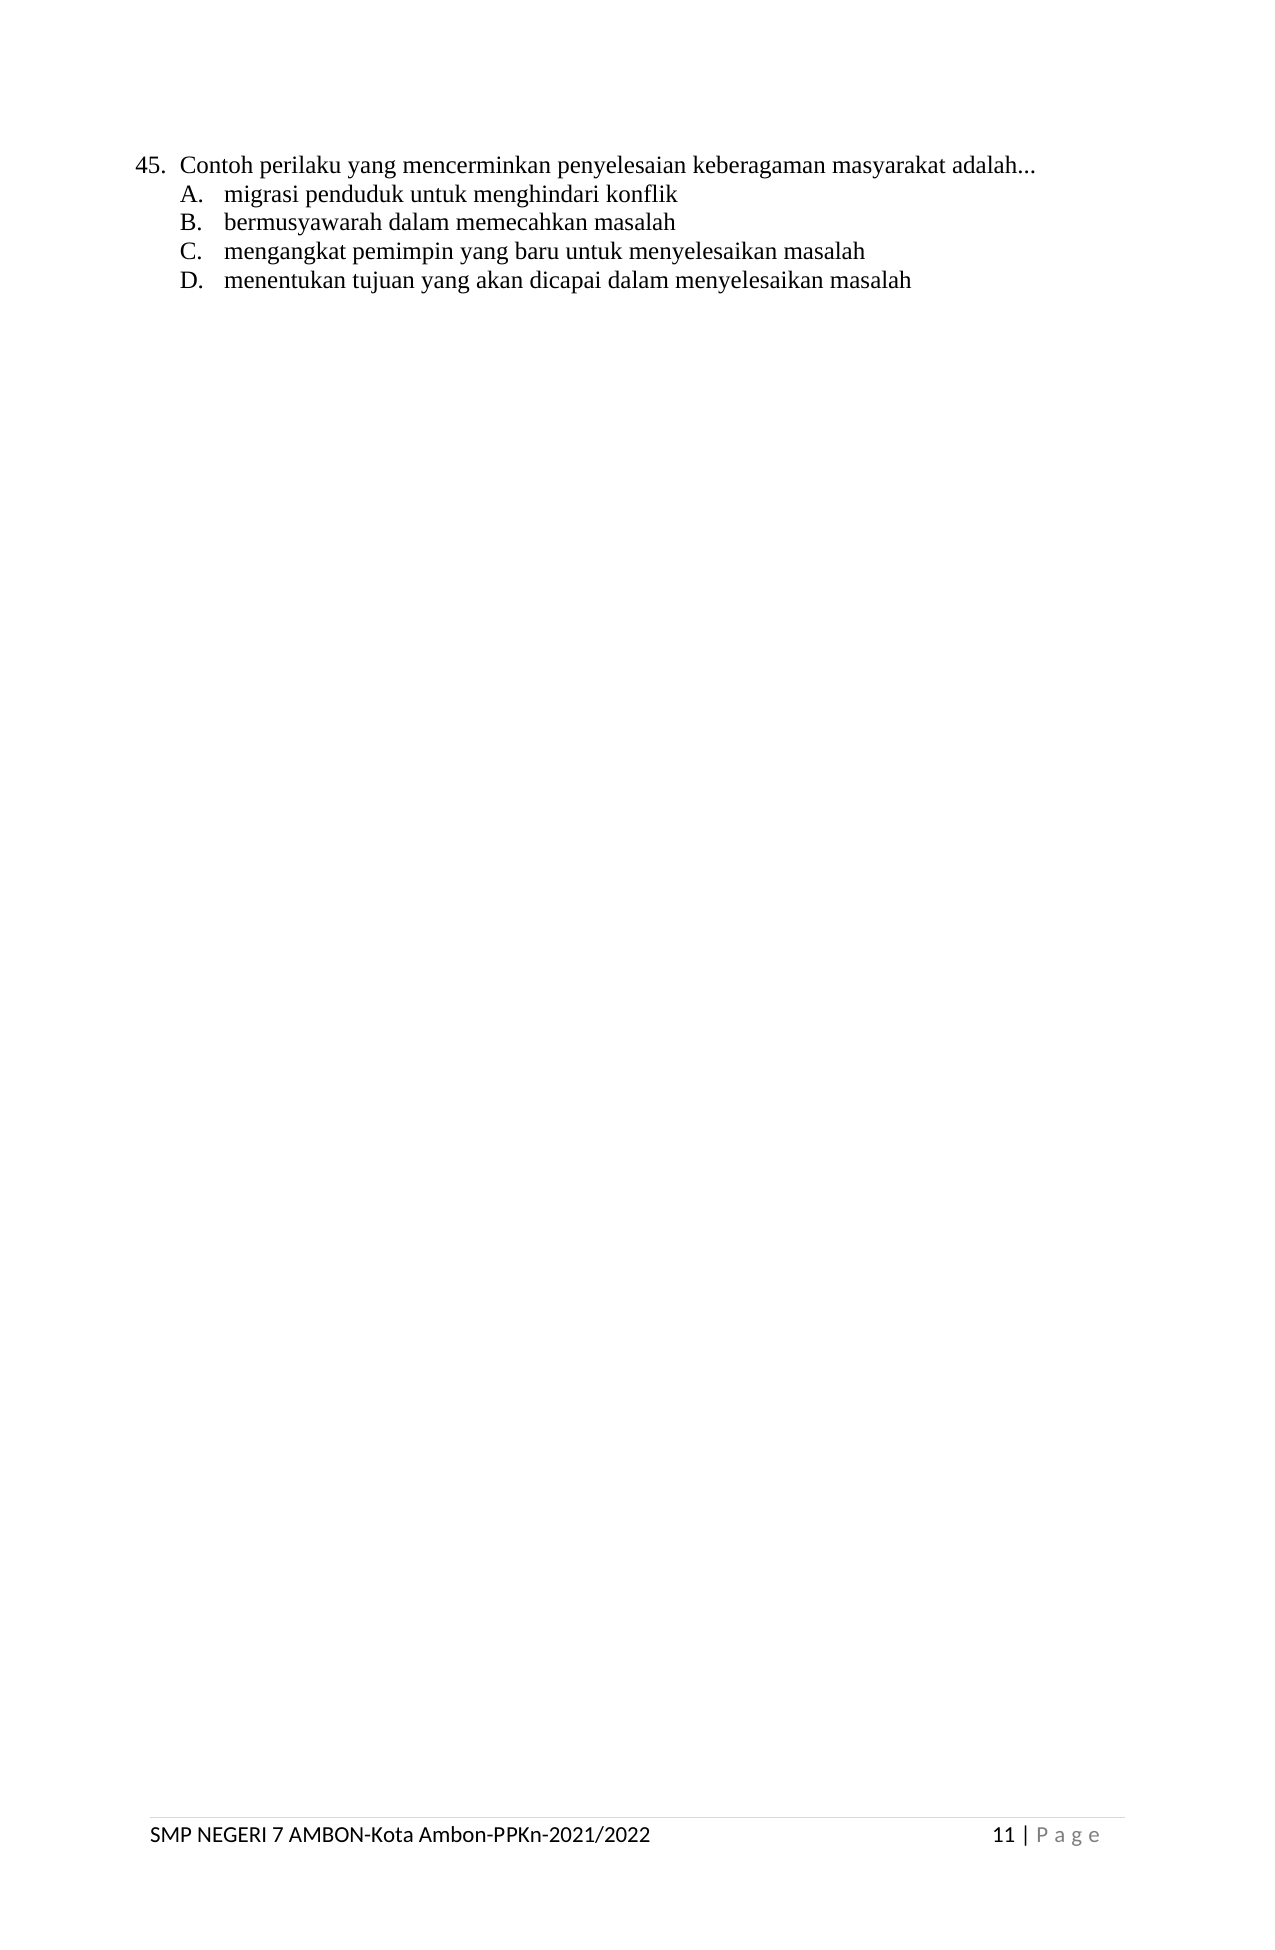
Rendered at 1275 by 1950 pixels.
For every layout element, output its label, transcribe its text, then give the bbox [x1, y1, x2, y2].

list menentukan tujuan yang akan dicapai dalam menyelesaikan masalah [179, 265, 1125, 294]
list bermusyawarah dalam memecahkan masalah [179, 207, 1125, 236]
list mengangkat pemimpin yang baru untuk menyelesaikan masalah [179, 236, 1125, 265]
list Contoh perilaku yang mencerminkan penyelesaian keberagaman masyarakat adalah... [135, 150, 1125, 179]
list migrasi penduduk untuk menghindari konflik [179, 179, 1125, 207]
